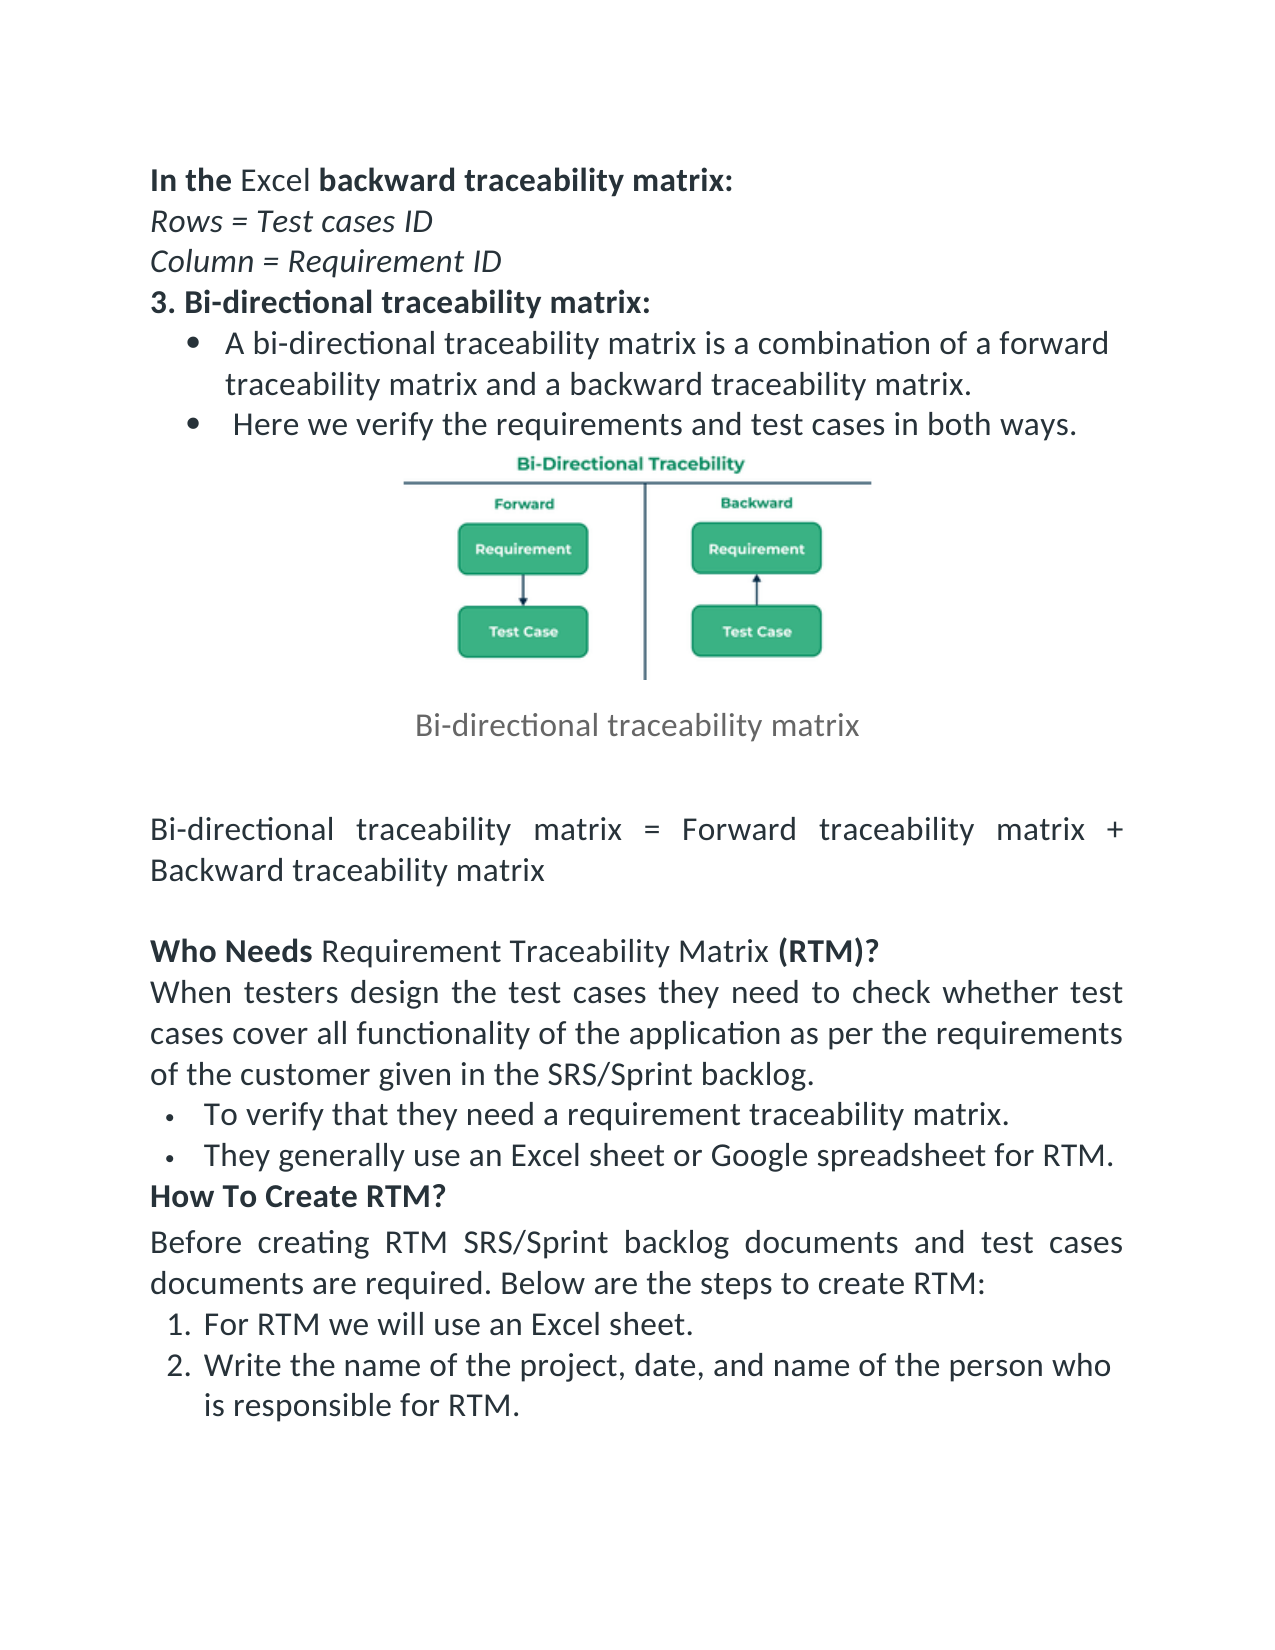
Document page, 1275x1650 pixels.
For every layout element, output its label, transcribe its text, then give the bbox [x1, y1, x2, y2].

text When testers design the test cases they need to check whether test cases cover all functionality of the application as per the requirements of the customer given in the SRS/Sprint backlog. [150, 971, 1125, 1093]
list A bi-directional traceability matrix is a combination of a forward traceability matrix and a backward traceability matrix. [187, 322, 1125, 403]
text Bi-directional traceability matrix = Forward traceability matrix + Backward traceability matrix [150, 808, 1125, 889]
text Who Needs Requirement Traceability Matrix (RTM)? [150, 930, 1125, 971]
subtitle 3. Bi-directional traceability matrix: [150, 281, 1125, 322]
list They generally use an Excel sheet or Google spreadsheet for RTM. [166, 1134, 1125, 1175]
list For RTM we will use an Excel sheet. [166, 1303, 1125, 1344]
list Here we verify the requirements and test cases in both ways. [187, 403, 1125, 444]
text Bi-directional traceability matrix [150, 704, 1125, 745]
text Column = Requirement ID [150, 241, 1125, 281]
text Rows = Test cases ID [150, 200, 1125, 241]
text In the Excel backward traceability matrix: [150, 159, 1125, 200]
text Before creating RTM SRS/Sprint backlog documents and test cases documents are required. Below are the steps to create RTM: [150, 1221, 1125, 1303]
subtitle How To Create RTM? [150, 1175, 1125, 1215]
picture [403, 444, 872, 680]
list Write the name of the project, date, and name of the person who is responsible for RTM. [166, 1344, 1125, 1425]
list To verify that they need a requirement traceability matrix. [166, 1093, 1125, 1134]
